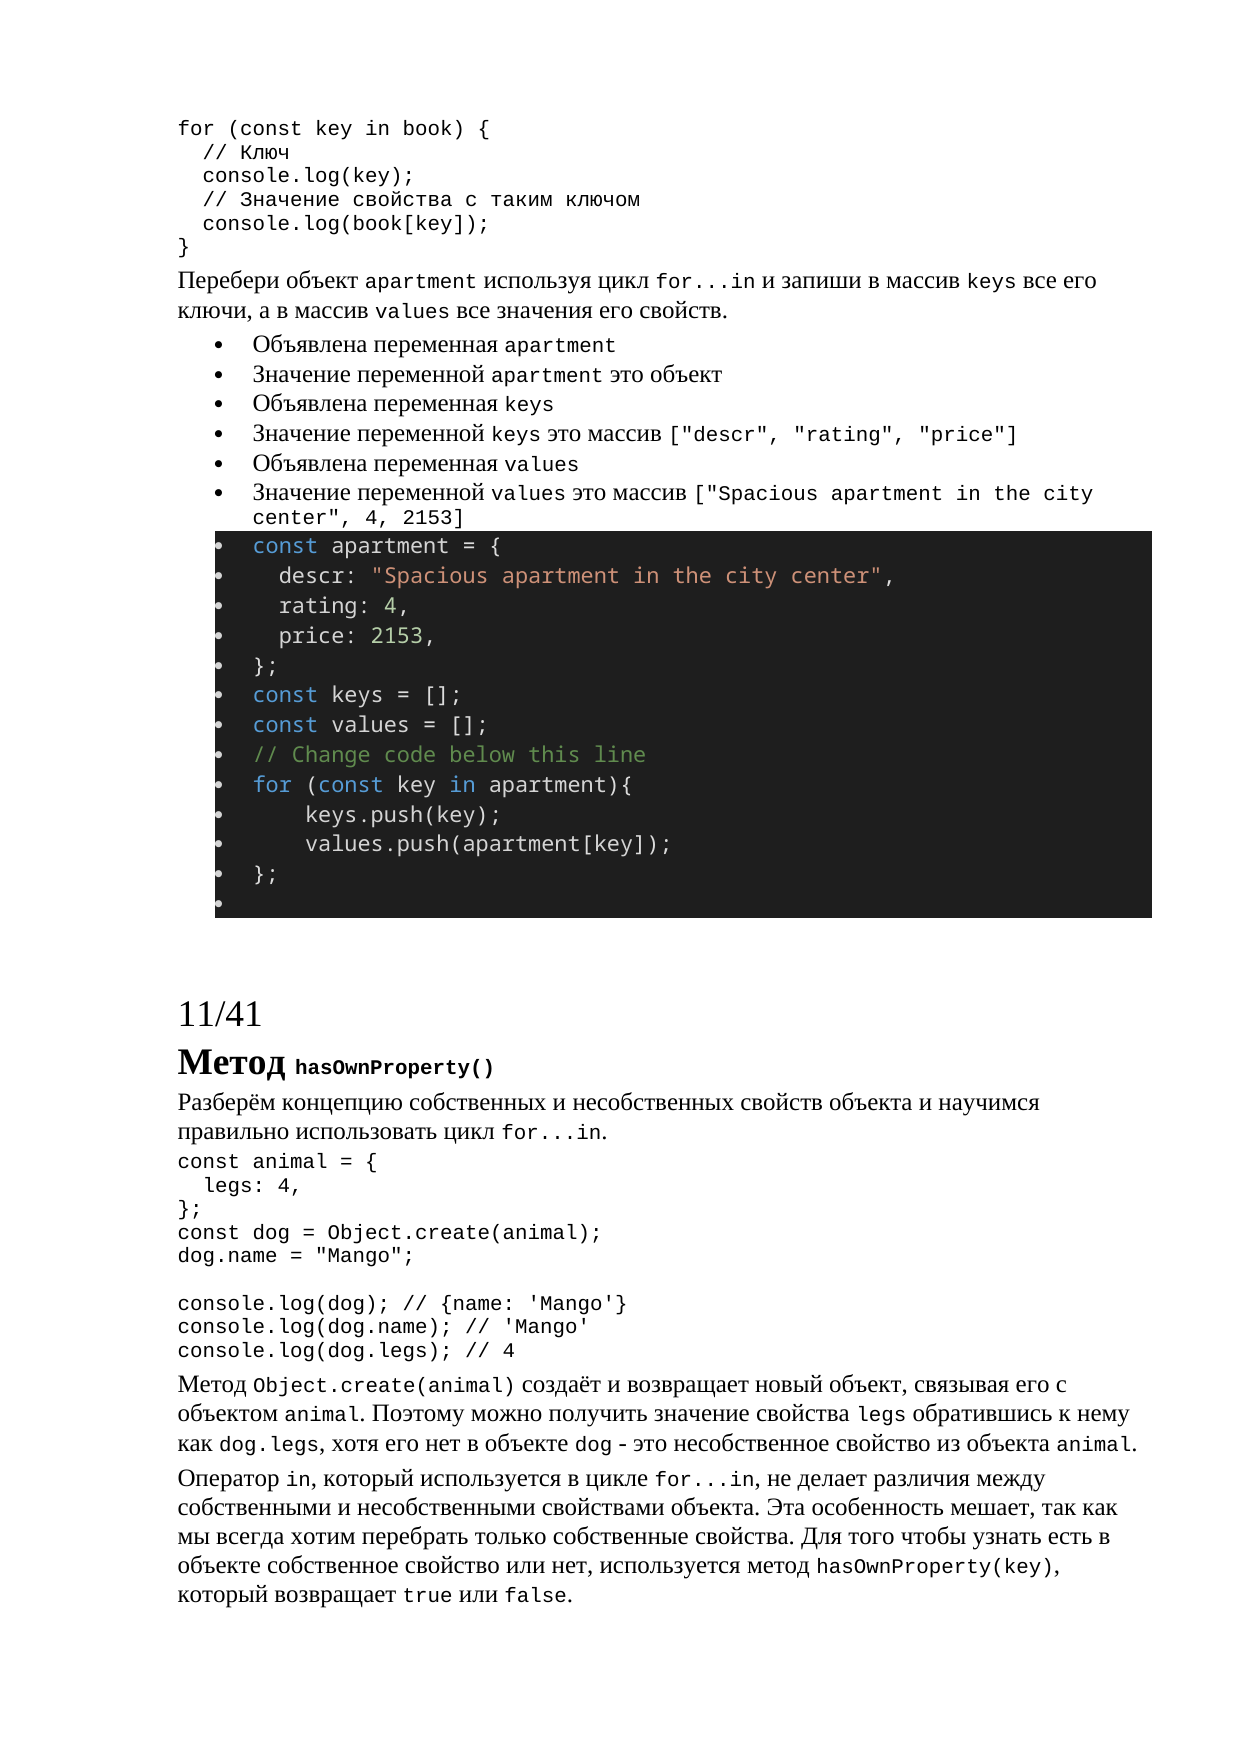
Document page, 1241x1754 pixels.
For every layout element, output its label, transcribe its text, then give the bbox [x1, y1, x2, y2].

text console.log(key); [177, 165, 1152, 189]
text // Значение свойства с таким ключом [177, 189, 1152, 213]
list rating: 4, [215, 590, 1152, 620]
text Метод Object.create(animal) создаёт и возвращает новый объект, связывая его с объектом animal. Поэтому можно получить значение свойства legs обратившись к нему как dog.legs, хотя его нет в объекте dog - это несобственное свойство из объекта animal. [177, 1369, 1152, 1458]
text console.log(dog.legs); // 4 [177, 1340, 1152, 1364]
text console.log(book[key]); [177, 213, 1152, 236]
list }; [215, 858, 1152, 888]
text Разберём концепцию собственных и несобственных свойств объекта и научимся правильно использовать цикл for...in. [177, 1087, 1152, 1146]
list keys.push(key); [215, 799, 1152, 828]
list // Change code below this line [215, 739, 1152, 769]
list const values = []; [215, 709, 1152, 739]
list Значение переменной apartment это объект [215, 359, 1152, 388]
text Метод hasOwnProperty() [177, 1039, 1152, 1082]
text // Ключ [177, 142, 1152, 165]
text dog.name = "Mango"; [177, 1246, 1152, 1269]
list Объявлена переменная apartment [215, 329, 1152, 359]
text const dog = Object.create(animal); [177, 1222, 1152, 1246]
list }; [215, 650, 1152, 679]
text Оператор in, который используется в цикле for...in, не делает различия между собственными и несобственными свойствами объекта. Эта особенность мешает, так как мы всегда хотим перебрать только собственные свойства. Для того чтобы узнать есть в объекте собственное свойство или нет, используется метод hasOwnProperty(key), который возвращает true или false. [177, 1463, 1152, 1609]
list price: 2153, [215, 620, 1152, 650]
text console.log(dog); // {name: 'Mango'} [177, 1293, 1152, 1316]
text for (const key in book) { [177, 118, 1152, 142]
list Объявлена переменная keys [215, 388, 1152, 418]
text } [177, 236, 1152, 260]
text const animal = { [177, 1151, 1152, 1174]
list values.push(apartment[key]); [215, 828, 1152, 858]
text console.log(dog.name); // 'Mango' [177, 1316, 1152, 1340]
text Перебери объект apartment используя цикл for...in и запиши в массив keys все его ключи, а в массив values все значения его свойств. [177, 265, 1152, 324]
list descr: "Spacious apartment in the city center", [215, 560, 1152, 590]
list Объявлена переменная values [215, 448, 1152, 477]
list for (const key in apartment){ [215, 769, 1152, 799]
list const apartment = { [215, 531, 1152, 560]
list Значение переменной values это массив ["Spacious apartment in the city center", 4, 2153] [215, 477, 1152, 531]
text legs: 4, [177, 1174, 1152, 1198]
text }; [177, 1198, 1152, 1222]
list const keys = []; [215, 679, 1152, 709]
list Значение переменной keys это массив ["descr", "rating", "price"] [215, 418, 1152, 448]
subtitle 11/41 [177, 991, 1152, 1034]
